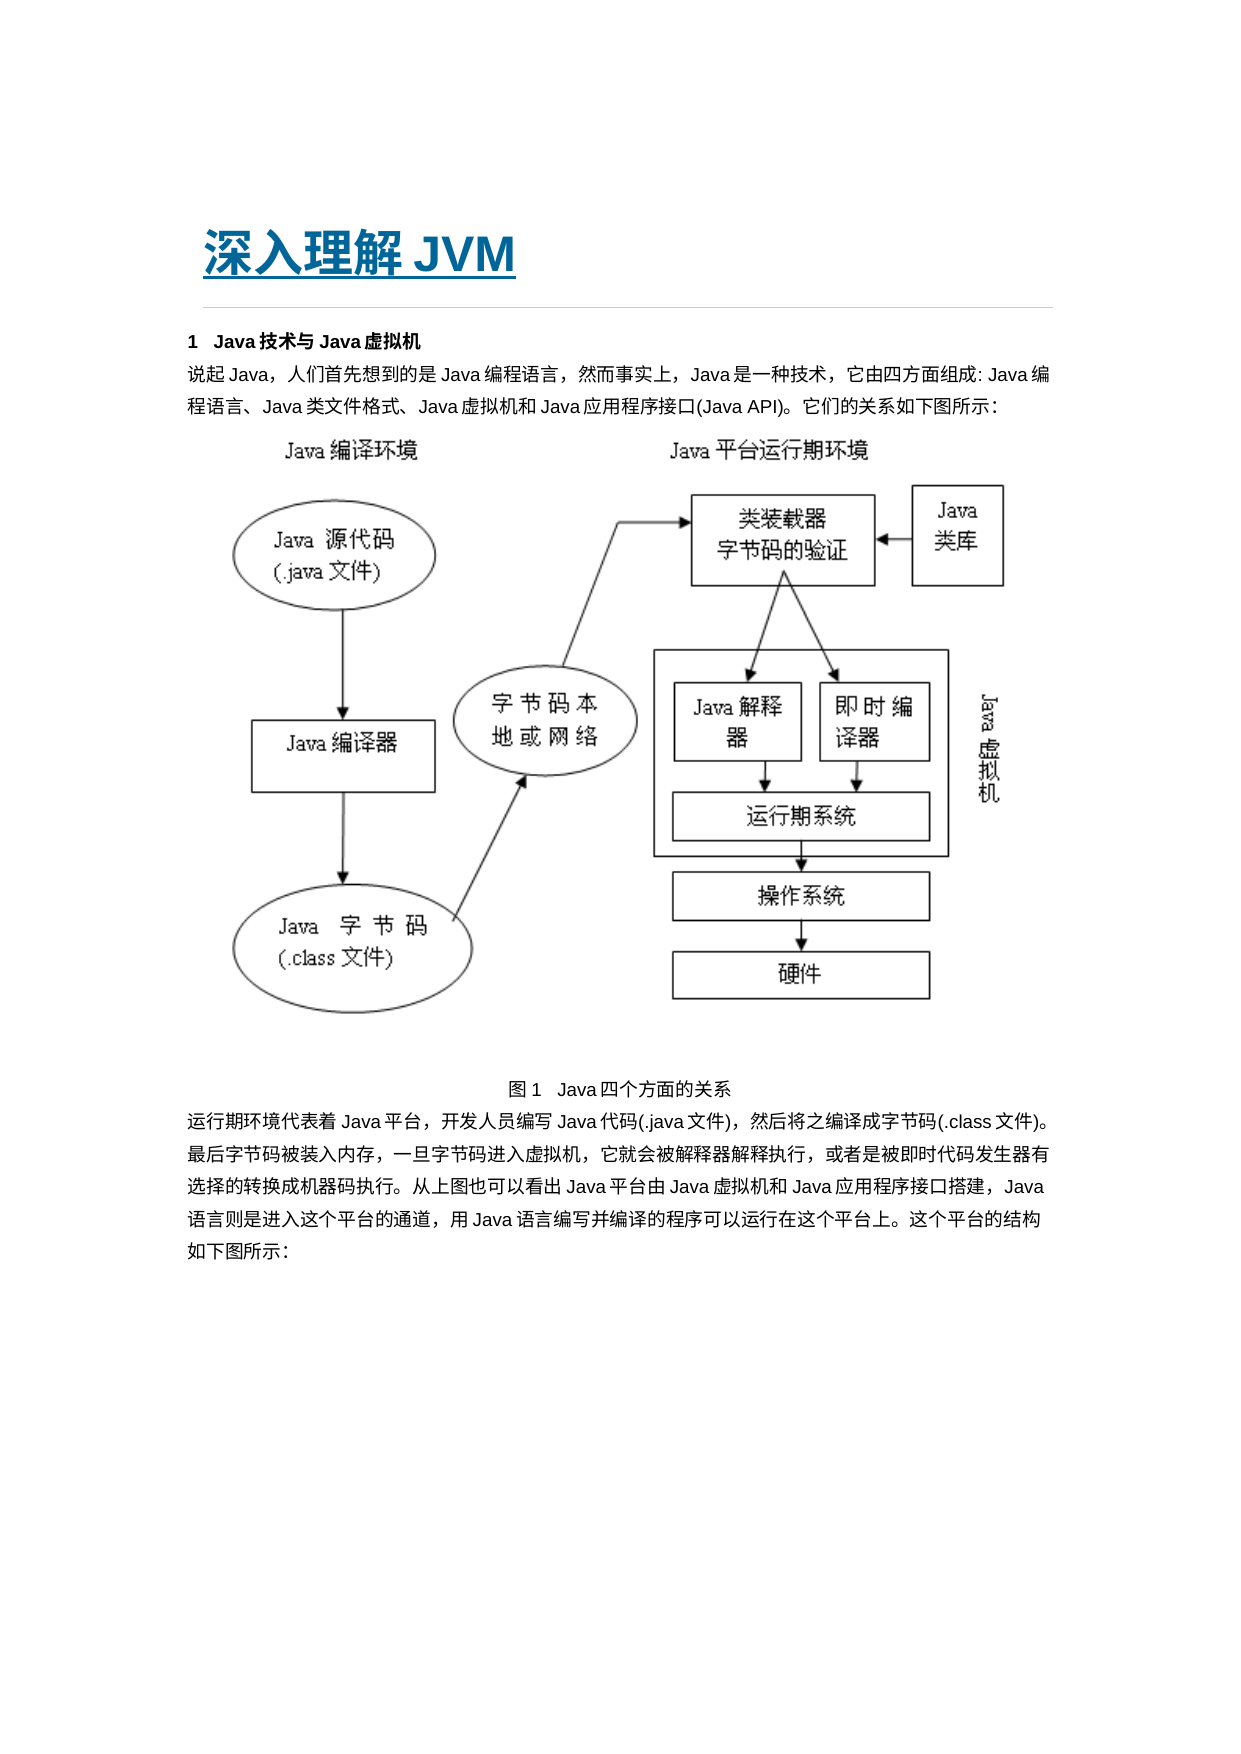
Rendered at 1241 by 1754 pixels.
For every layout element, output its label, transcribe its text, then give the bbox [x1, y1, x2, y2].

text 运行期环境代表着Java平台，开发人员编写Java代码(.java文件)，然后将之编译成字节码(.class文件)。最后字节码被装入内存，一旦字节码进入虚拟机，它就会被解释器解释执行，或者是被即时代码发生器有选择的转换成机器码执行。从上图也可以看出Java平台由Java虚拟机和 Java应用程序接口搭建，Java语言则是进入这个平台的通道，用Java语言编写并编译的程序可以运行在这个平台上。这个平台的结构如下图所示： [187, 1104, 1053, 1267]
text 1 Java技术与Java虚拟机 [187, 324, 1053, 357]
text 说起Java，人们首先想到的是Java编程语言，然而事实上，Java是一种技术，它由四方面组成: Java编程语言、Java类文件格式、Java虚拟机和Java应用程序接口(Java API)。它们的关系如下图所示： [187, 357, 1053, 422]
text 深入理解JVM [203, 201, 1053, 307]
picture [206, 421, 1034, 1042]
text 图1 Java四个方面的关系 [187, 1072, 1053, 1104]
